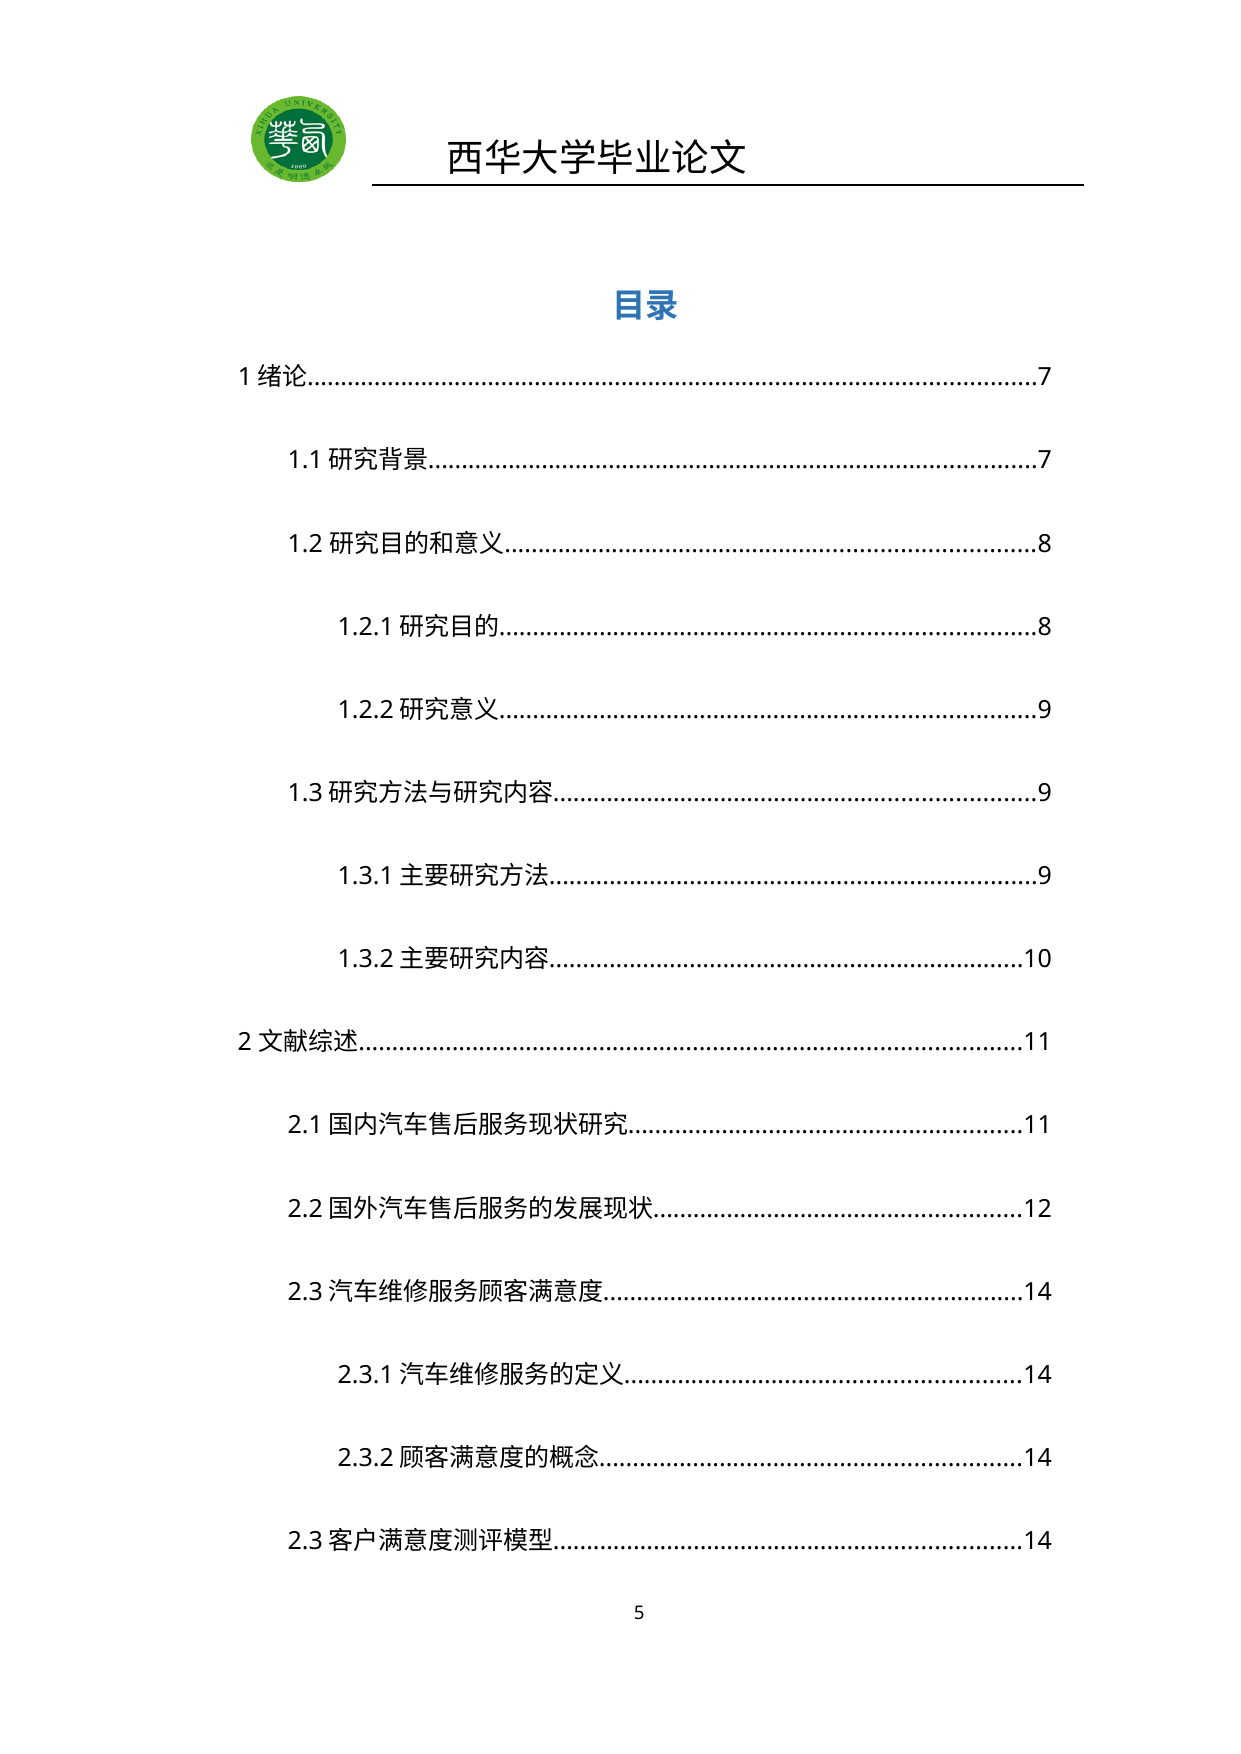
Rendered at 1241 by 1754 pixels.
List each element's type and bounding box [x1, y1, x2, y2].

picture [237, 88, 360, 192]
